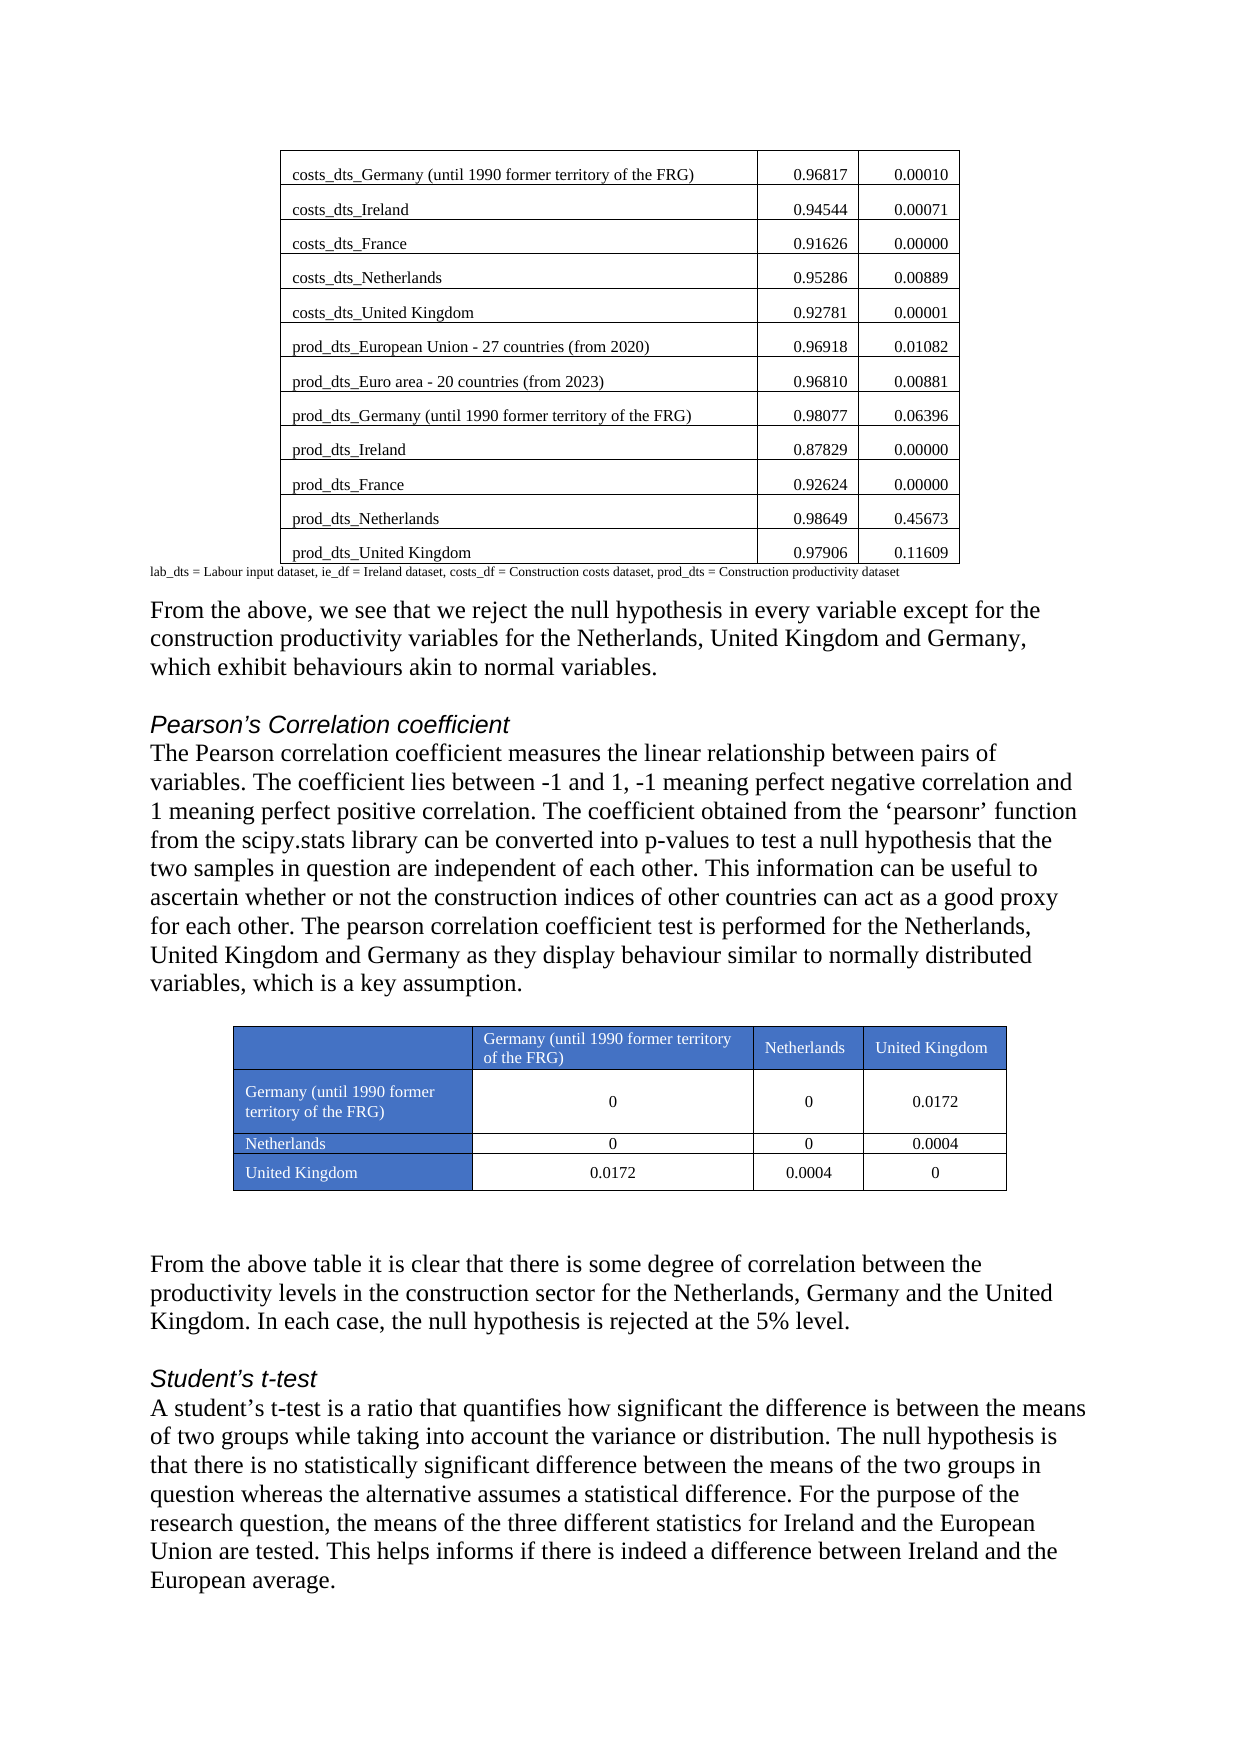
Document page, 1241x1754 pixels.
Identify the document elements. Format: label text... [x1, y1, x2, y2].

table_cell Germany (until 1990 former territory of the FRG) [234, 1070, 472, 1133]
table_cell United Kingdom [234, 1154, 472, 1190]
table_cell costs_dts_Ireland [281, 185, 757, 219]
table_cell prod_dts_Euro area - 20 countries (from 2023) [281, 357, 757, 391]
table_cell 0.92624 [758, 460, 858, 494]
table_cell 0.98077 [758, 392, 858, 425]
table_cell 0.95286 [758, 254, 858, 287]
text A student’s t-test is a ratio that quantifies how significant the difference is between the means of two groups while taking into account the variance or distribution. The null hypothesis is that there is no statistically significant difference between the means of the two groups in question whereas the alternative assumes a statistical difference. For the purpose of the research question, the means of the three different statistics for Ireland and the European Union are tested. This helps informs if there is indeed a difference between Ireland and the European average. [150, 1393, 1090, 1594]
text From the above table it is clear that there is some degree of correlation between the productivity levels in the construction sector for the Netherlands, Germany and the United Kingdom. In each case, the null hypothesis is rejected at the 5% level. [150, 1249, 1090, 1335]
table_cell 0.92781 [758, 289, 858, 322]
table_cell 0 [473, 1070, 753, 1133]
text From the above, we see that we reject the null hypothesis in every variable except for the construction productivity variables for the Netherlands, United Kingdom and Germany, which exhibit behaviours akin to normal variables. [150, 595, 1090, 681]
table_cell 0.98649 [758, 495, 858, 528]
table_cell 0.00001 [859, 289, 959, 322]
table_cell 0.96918 [758, 323, 858, 356]
table_cell 0.94544 [758, 185, 858, 219]
table_cell prod_dts_United Kingdom [281, 529, 757, 562]
table_cell 0.0004 [864, 1134, 1006, 1153]
table_cell prod_dts_Netherlands [281, 495, 757, 528]
table_cell prod_dts_Ireland [281, 426, 757, 459]
table_cell 0.01082 [859, 323, 959, 356]
table_cell 0.96817 [758, 151, 858, 184]
table_cell 0 [754, 1070, 863, 1133]
table_cell costs_dts_United Kingdom [281, 289, 757, 322]
text lab_dts = Labour input dataset, ie_df = Ireland dataset, costs_df = Construction costs dataset, prod_dts = Construction productivity dataset [150, 563, 1090, 579]
table_cell 0.87829 [758, 426, 858, 459]
table_cell prod_dts_Germany (until 1990 former territory of the FRG) [281, 392, 757, 425]
table_cell 0 [473, 1134, 753, 1153]
table_header Germany (until 1990 former territory of the FRG) [473, 1027, 753, 1069]
table_cell 0.00071 [859, 185, 959, 219]
table_header United Kingdom [864, 1027, 1006, 1069]
table_cell Netherlands [234, 1134, 472, 1153]
table_cell 0.00010 [859, 151, 959, 184]
table_header Netherlands [754, 1027, 863, 1069]
text The Pearson correlation coefficient measures the linear relationship between pairs of variables. The coefficient lies between -1 and 1, -1 meaning perfect negative correlation and 1 meaning perfect positive correlation. The coefficient obtained from the ‘pearsonr’ function from the scipy.stats library can be converted into p-values to test a null hypothesis that the two samples in question are independent of each other. This information can be useful to ascertain whether or not the construction indices of other countries can act as a good proxy for each other. The pearson correlation coefficient test is performed for the Netherlands, United Kingdom and Germany as they display behaviour similar to normally distributed variables, which is a key assumption. [150, 738, 1090, 997]
table_cell 0.00000 [859, 220, 959, 253]
table_cell 0.96810 [758, 357, 858, 391]
table_cell 0.0172 [473, 1154, 753, 1190]
table_header [234, 1027, 472, 1069]
table_cell costs_dts_Netherlands [281, 254, 757, 287]
table_cell 0.45673 [859, 495, 959, 528]
table_cell 0.00881 [859, 357, 959, 391]
table_cell 0.91626 [758, 220, 858, 253]
table_cell 0.00889 [859, 254, 959, 287]
table_cell costs_dts_France [281, 220, 757, 253]
table_cell 0.00000 [859, 460, 959, 494]
table_cell costs_dts_Germany (until 1990 former territory of the FRG) [281, 151, 757, 184]
table_cell 0.11609 [859, 529, 959, 562]
table_cell prod_dts_European Union - 27 countries (from 2020) [281, 323, 757, 356]
table_cell 0.00000 [859, 426, 959, 459]
table_cell 0.0004 [754, 1154, 863, 1190]
table_cell prod_dts_France [281, 460, 757, 494]
table_cell 0 [864, 1154, 1006, 1190]
table_cell 0.97906 [758, 529, 858, 562]
text Pearson’s Correlation coefficient [150, 710, 1090, 738]
table_cell 0.0172 [864, 1070, 1006, 1133]
table_cell 0.06396 [859, 392, 959, 425]
table_cell 0 [754, 1134, 863, 1153]
text Student’s t-test [150, 1364, 1090, 1393]
